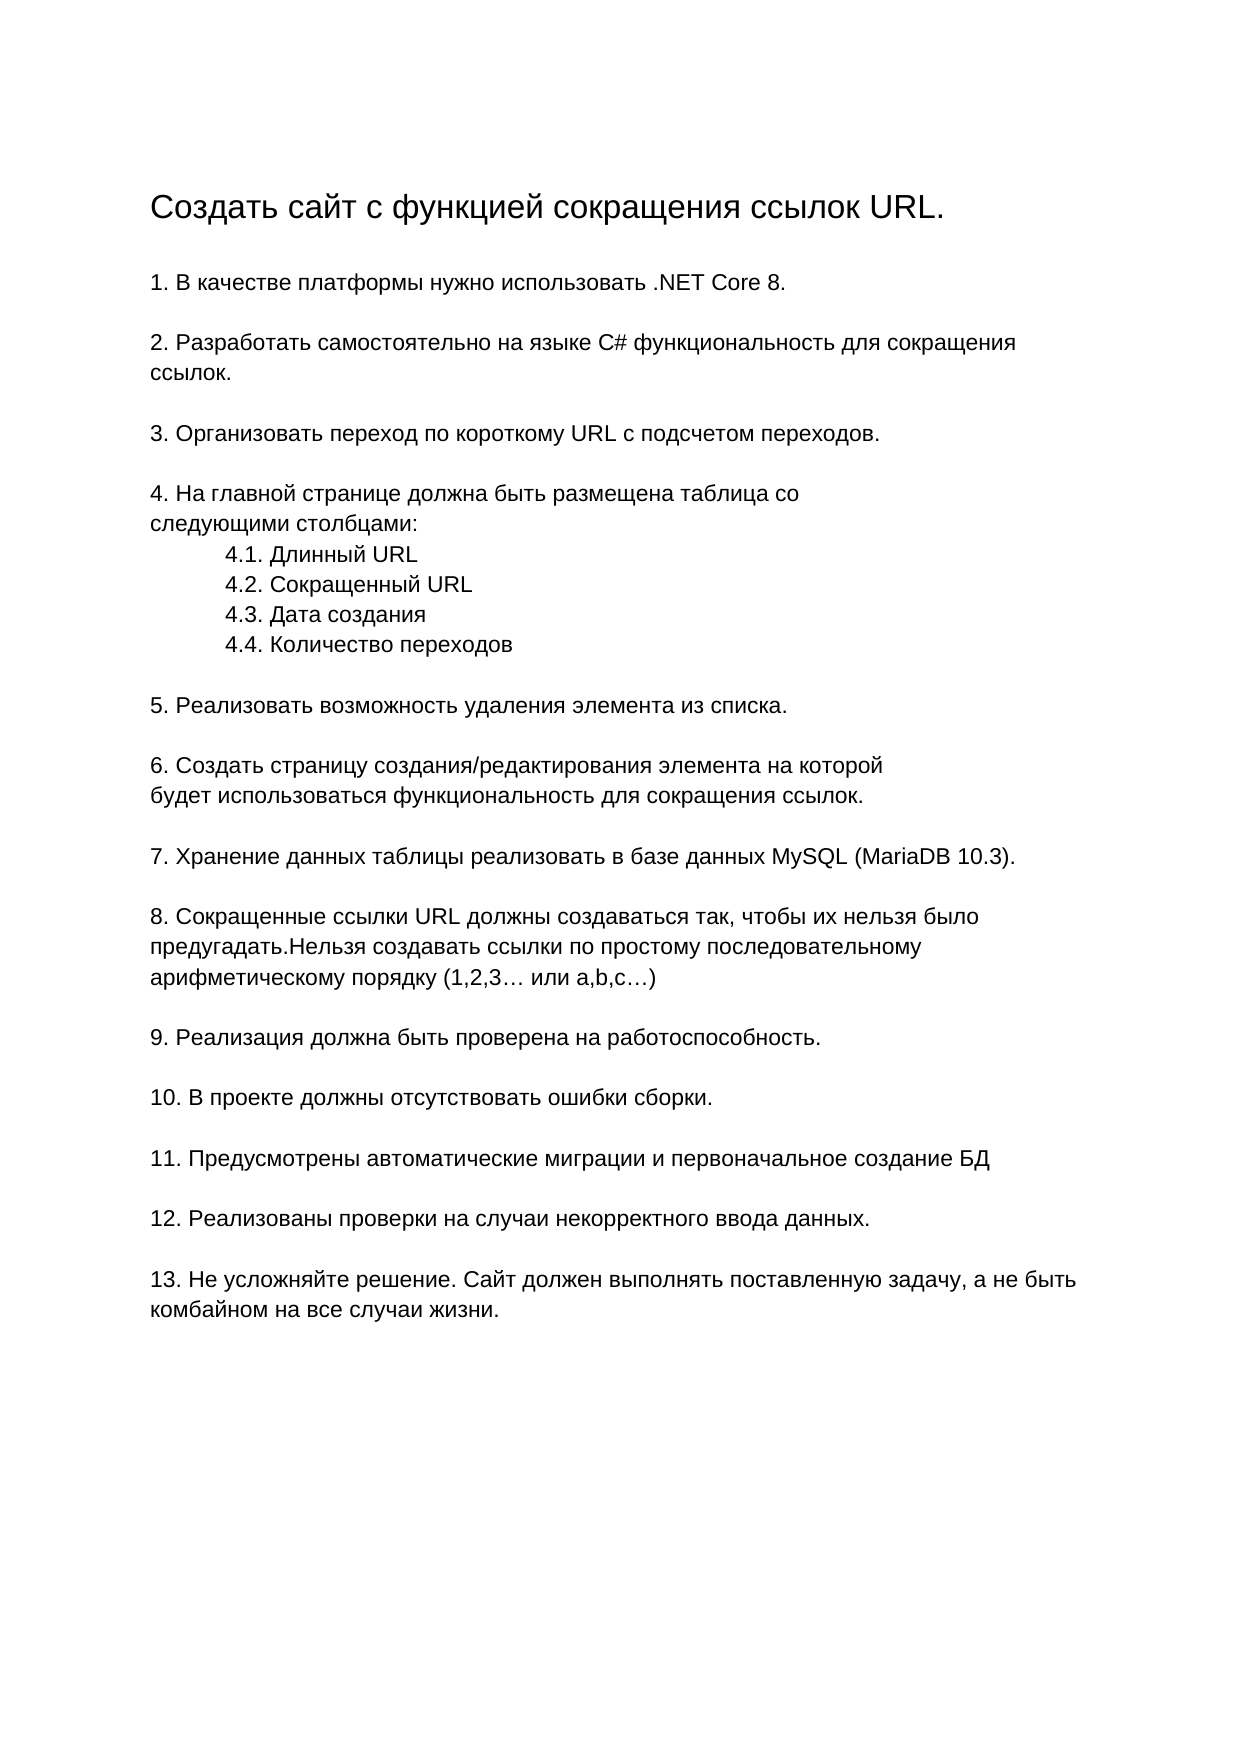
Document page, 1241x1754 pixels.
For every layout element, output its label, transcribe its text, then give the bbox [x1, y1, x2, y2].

text 8. Сокращенные ссылки URL должны создаваться так, чтобы их нельзя было предугадать.Нельзя создавать ссылки по простому последовательному арифметическому порядку (1,2,3… или a,b,c…) [150, 903, 1090, 990]
text 4.1. Длинный URL [150, 541, 1090, 567]
text 6. Создать страницу создания/редактирования элемента на которой [150, 752, 1090, 778]
text 2. Разработать самостоятельно на языке C# функциональность для сокращения ссылок. [150, 329, 1090, 386]
text 5. Реализовать возможность удаления элемента из списка. [150, 692, 1090, 718]
text будет использоваться функциональность для сокращения ссылок. [150, 782, 1090, 808]
text 4. На главной странице должна быть размещена таблица со [150, 480, 1090, 506]
text 9. Реализация должна быть проверена на работоспособность. [150, 1024, 1090, 1050]
text 11. Предусмотрены автоматические миграции и первоначальное создание БД [150, 1145, 1090, 1171]
text следующими столбцами: [150, 510, 1090, 537]
text 13. Не усложняйте решение. Сайт должен выполнять поставленную задачу, а не быть комбайном на все случаи жизни. [150, 1266, 1090, 1322]
text 4.4. Количество переходов [150, 631, 1090, 657]
text 1. В качестве платформы нужно использовать .NET Core 8. [150, 269, 1090, 295]
text 4.3. Дата создания [150, 601, 1090, 627]
text 10. В проекте должны отсутствовать ошибки сборки. [150, 1084, 1090, 1111]
text 4.2. Сокращенный URL [150, 571, 1090, 597]
text 7. Хранение данных таблицы реализовать в базе данных MySQL (MariaDB 10.3). [150, 843, 1090, 869]
subtitle Создать сайт с функцией сокращения ссылок URL. [150, 187, 1090, 226]
text 12. Реализованы проверки на случаи некорректного ввода данных. [150, 1205, 1090, 1231]
text 3. Организовать переход по короткому URL с подсчетом переходов. [150, 420, 1090, 446]
